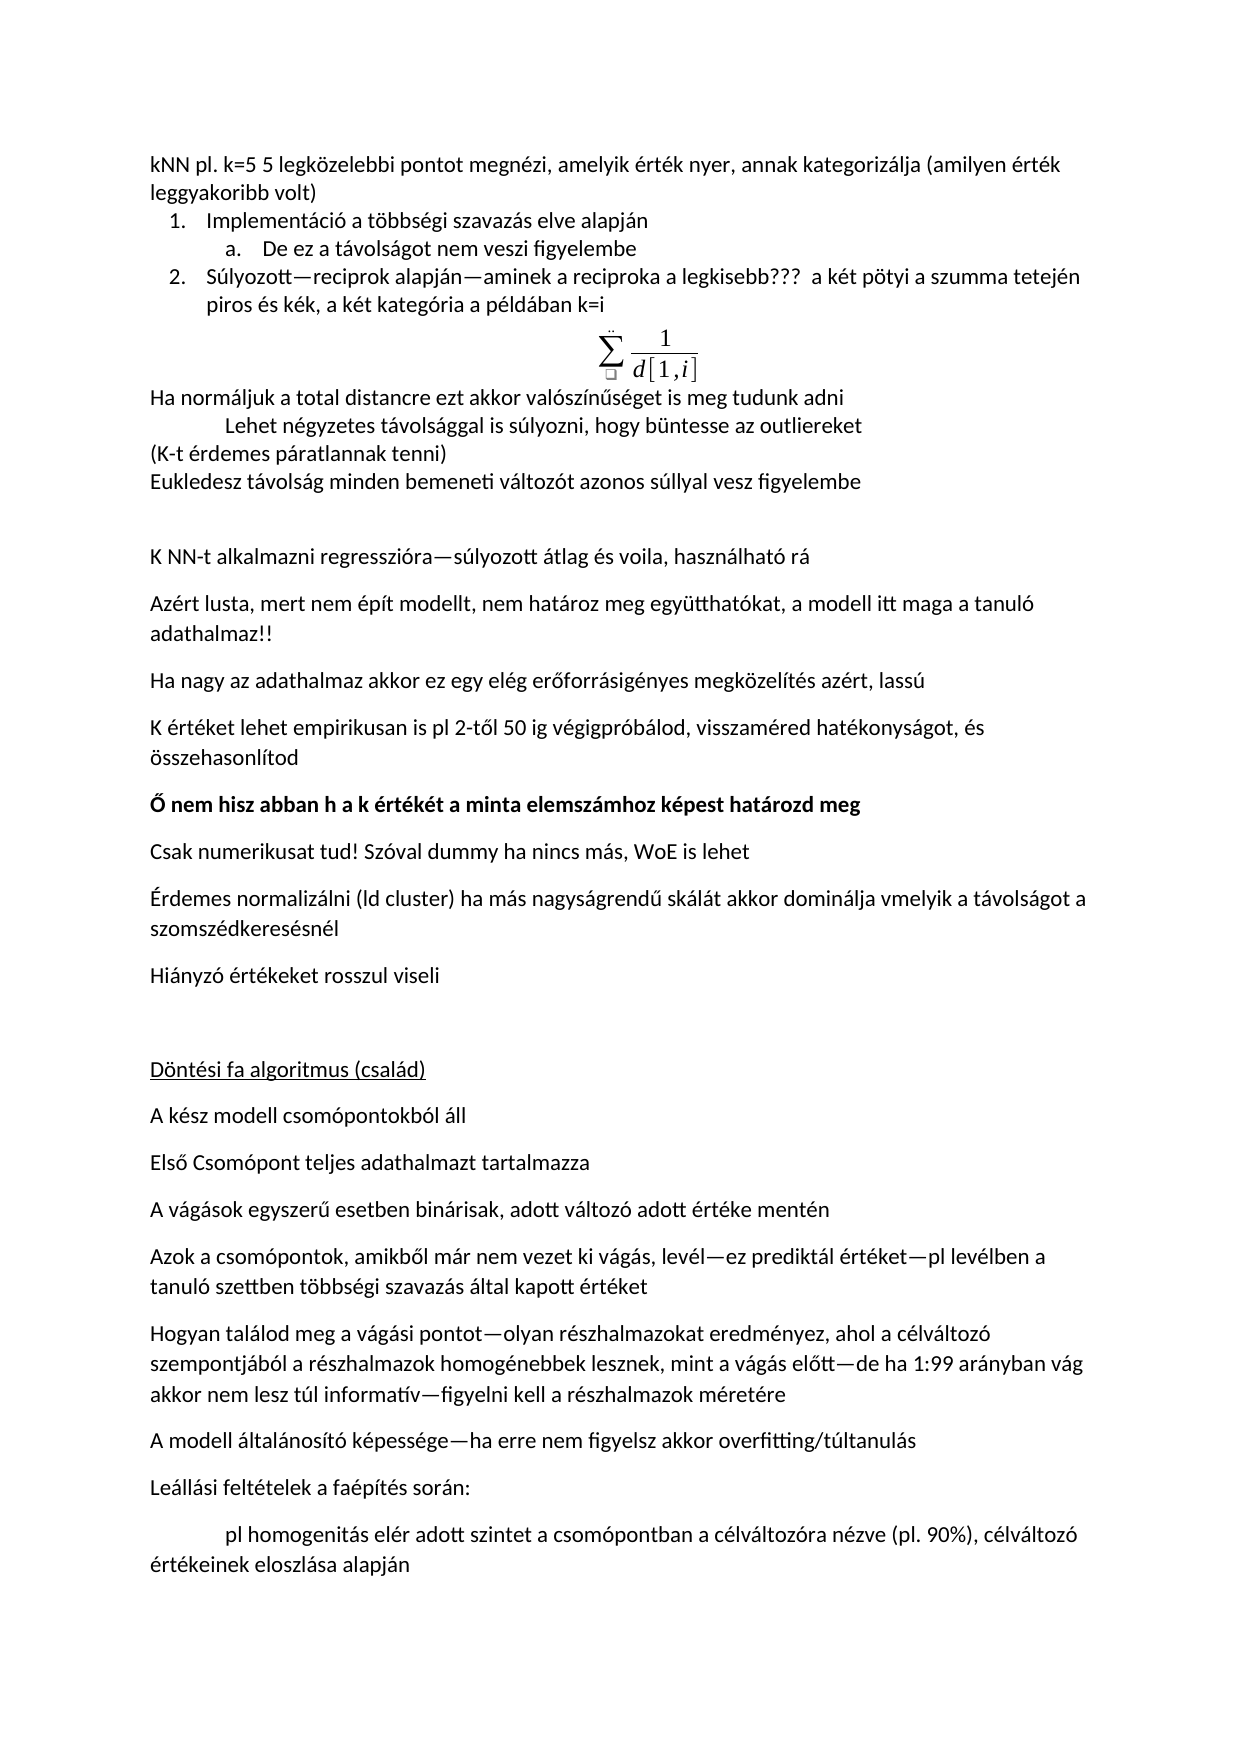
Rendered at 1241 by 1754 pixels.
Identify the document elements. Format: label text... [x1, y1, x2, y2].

text K NN-t alkalmazni regresszióra—súlyozott átlag és voila, használható rá [150, 542, 1090, 570]
text A modell általánosító képessége—ha erre nem figyelsz akkor overfitting/túltanulás [150, 1427, 1090, 1454]
text Hogyan találod meg a vágási pontot—olyan részhalmazokat eredményez, ahol a célváltozó szempontjából a részhalmazok homogénebbek lesznek, mint a vágás előtt—de ha 1:99 arányban vág akkor nem lesz túl informatív—figyelni kell a részhalmazok méretére [150, 1319, 1090, 1408]
text Csak numerikusat tud! Szóval dummy ha nincs más, WoE is lehet [150, 837, 1090, 865]
text Érdemes normalizálni (ld cluster) ha más nagyságrendű skálát akkor dominálja vmelyik a távolságot a szomszédkeresésnél [150, 884, 1090, 942]
text Lehet négyzetes távolsággal is súlyozni, hogy büntesse az outliereket [150, 411, 1090, 439]
text Ha normáljuk a total distancre ezt akkor valószínűséget is meg tudunk adni [150, 383, 1090, 411]
list Implementáció a többségi szavazás elve alapján [169, 206, 1090, 234]
text Első Csomópont teljes adathalmazt tartalmazza [150, 1148, 1090, 1176]
text Azért lusta, mert nem épít modellt, nem határoz meg együtthatókat, a modell itt maga a tanuló adathalmaz!! [150, 589, 1090, 647]
text Leállási feltételek a faépítés során: [150, 1473, 1090, 1501]
text A vágások egyszerű esetben binárisak, adott változó adott értéke mentén [150, 1195, 1090, 1223]
text (K-t érdemes páratlannak tenni) [150, 439, 1090, 467]
text Hiányzó értékeket rosszul viseli [150, 961, 1090, 989]
text Eukledesz távolság minden bemeneti változót azonos súllyal vesz figyelembe [150, 467, 1090, 495]
text kNN pl. k=5 5 legközelebbi pontot megnézi, amelyik érték nyer, annak kategorizálja (amilyen érték leggyakoribb volt) [150, 150, 1090, 206]
text Ha nagy az adathalmaz akkor ez egy elég erőforrásigényes megközelítés azért, lassú [150, 666, 1090, 694]
text K értéket lehet empirikusan is pl 2-től 50 ig végigpróbálod, visszaméred hatékonyságot, és összehasonlítod [150, 713, 1090, 771]
list De ez a távolságot nem veszi figyelembe [225, 234, 1090, 262]
text A kész modell csomópontokból áll [150, 1102, 1090, 1129]
text Ő nem hisz abban h a k értékét a minta elemszámhoz képest határozd meg [150, 790, 1090, 818]
list Súlyozott—reciprok alapján—aminek a reciproka a legkisebb??? a két pötyi a szumma tetején piros és kék, a két kategória a példában k=i [169, 262, 1090, 318]
text Döntési fa algoritmus (család) [150, 1055, 1090, 1083]
text pl homogenitás elér adott szintet a csomópontban a célváltozóra nézve (pl. 90%), célváltozó értékeinek eloszlása alapján [150, 1520, 1090, 1578]
text Azok a csomópontok, amikből már nem vezet ki vágás, levél—ez prediktál értéket—pl levélben a tanuló szettben többségi szavazás által kapott értéket [150, 1242, 1090, 1300]
